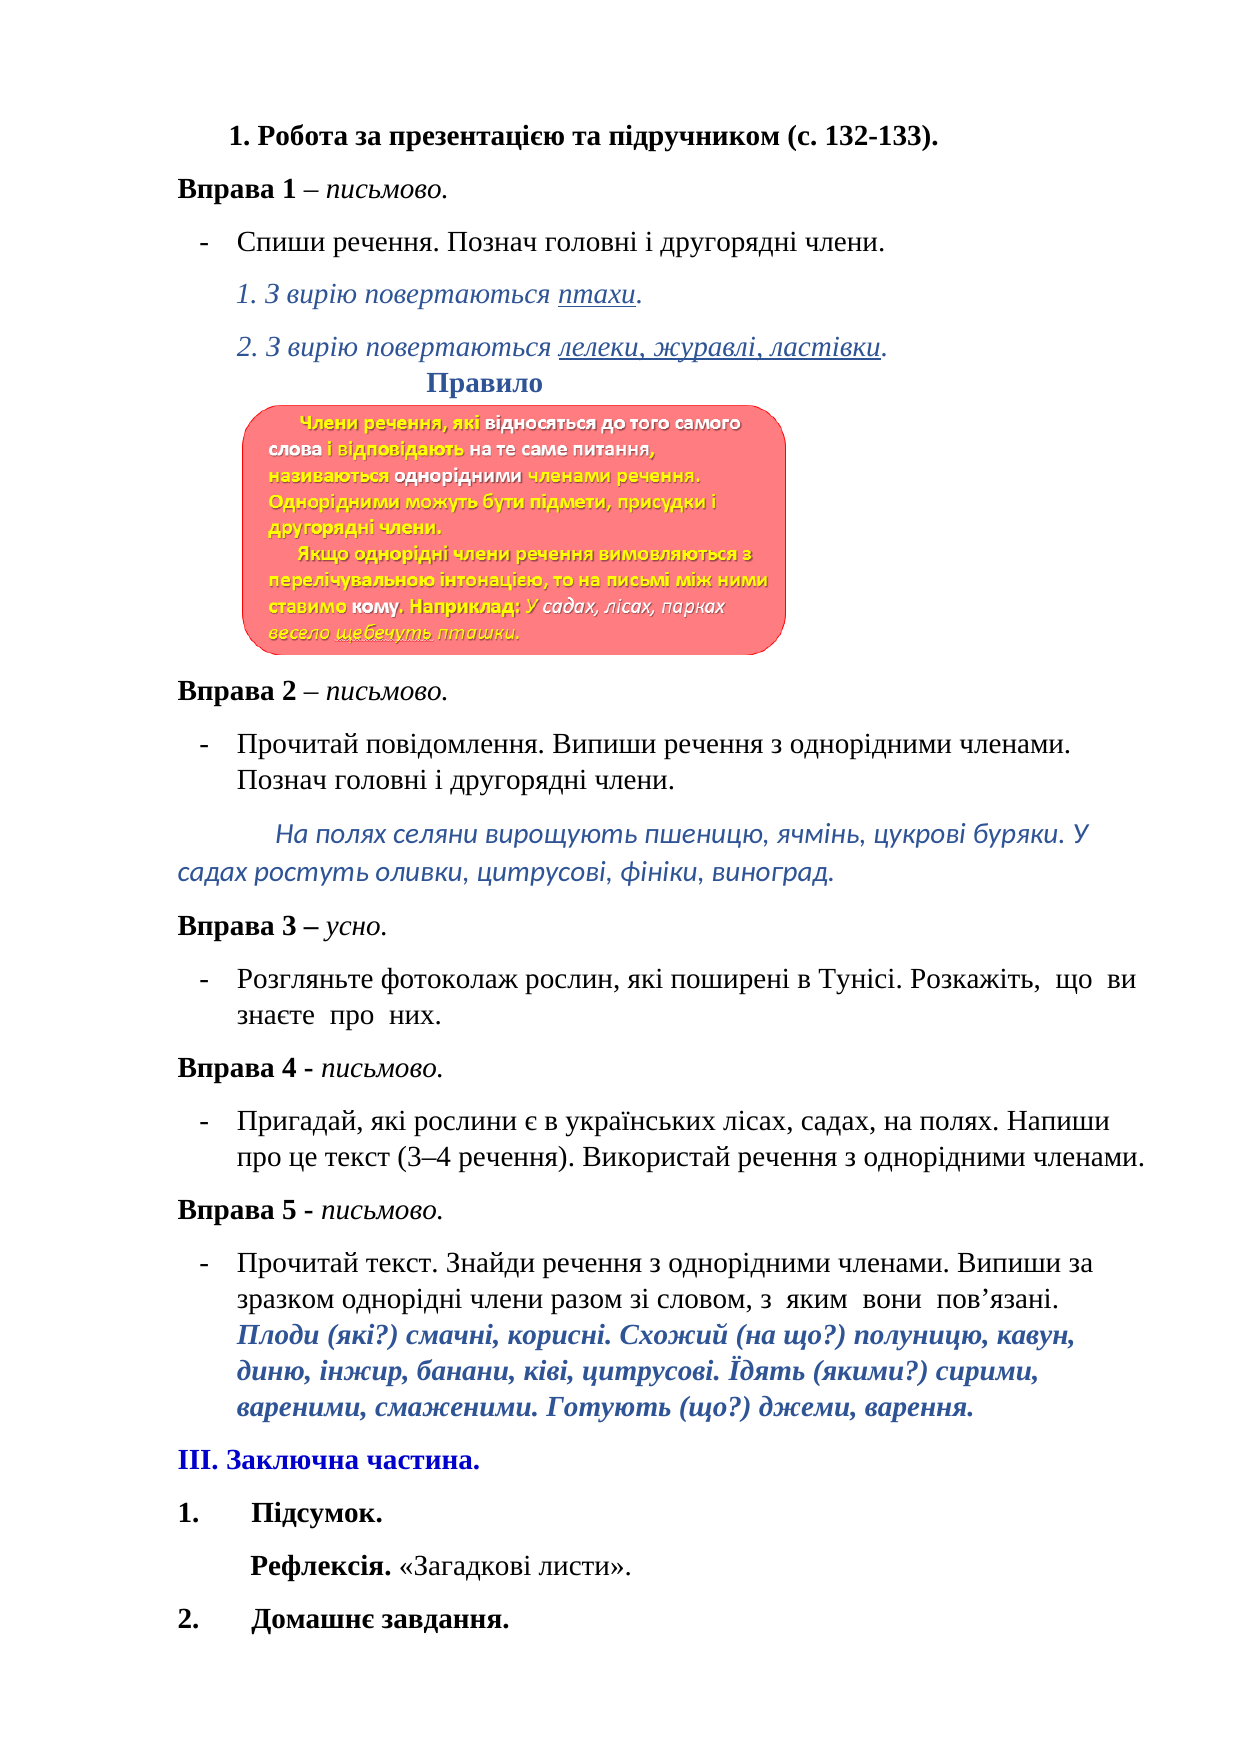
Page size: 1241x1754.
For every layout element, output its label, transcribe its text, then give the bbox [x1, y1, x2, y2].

text Вправа 2 – письмово. [177, 673, 1152, 707]
list Розгляньте фотоколаж рослин, які поширені в Тунісі. Розкажіть, що ви знаєте про них. [199, 961, 1152, 1031]
list 2. З вирію повертаються лелеки, журавлі, ластівки. [237, 329, 1152, 363]
text Вправа 4 - письмово. [177, 1050, 1152, 1084]
list Правило [237, 366, 1152, 399]
text Вправа 5 - письмово. [177, 1192, 1152, 1226]
text Вправа 1 – письмово. [177, 171, 1152, 204]
text 1. З вирію повертаються птахи. [199, 277, 1152, 310]
text Вправа 3 – усно. [177, 908, 1152, 942]
picture [236, 401, 787, 655]
list Плоди (які?) смачні, корисні. Схожий (на що?) полуницю, кавун, диню, інжир, банани, ківі, цитрусові. Їдять (якими?) сирими, вареними, смаженими. Готують (що?) джеми, варення. [237, 1317, 1152, 1423]
list Спиши речення. Познач головні і другорядні члени. [199, 224, 1152, 257]
text На полях селяни вирощують пшеницю, ячмінь, цукрові буряки. У садах ростуть оливки, цитрусові, фініки, виноград. [177, 815, 1152, 889]
list Домашнє завдання. [177, 1601, 1152, 1634]
list Підсумок. [177, 1495, 1152, 1529]
text ІІІ. Заключна частина. [177, 1442, 1152, 1476]
list Прочитай повідомлення. Випиши речення з однорідними членами. Познач головні і другорядні члени. [199, 726, 1152, 796]
list Прочитай текст. Знайди речення з однорідними членами. Випиши за зразком однорідні члени разом зі словом, з яким вони пов’язані. [199, 1245, 1152, 1314]
list Пригадай, які рослини є в українських лісах, садах, на полях. Напиши про це текст (3–4 речення). Використай речення з однорідними членами. [199, 1103, 1152, 1173]
text Рефлексія. «Загадкові листи». [177, 1548, 1152, 1581]
text 1. Робота за презентацією та підручником (с. 132-133). [177, 118, 1152, 152]
